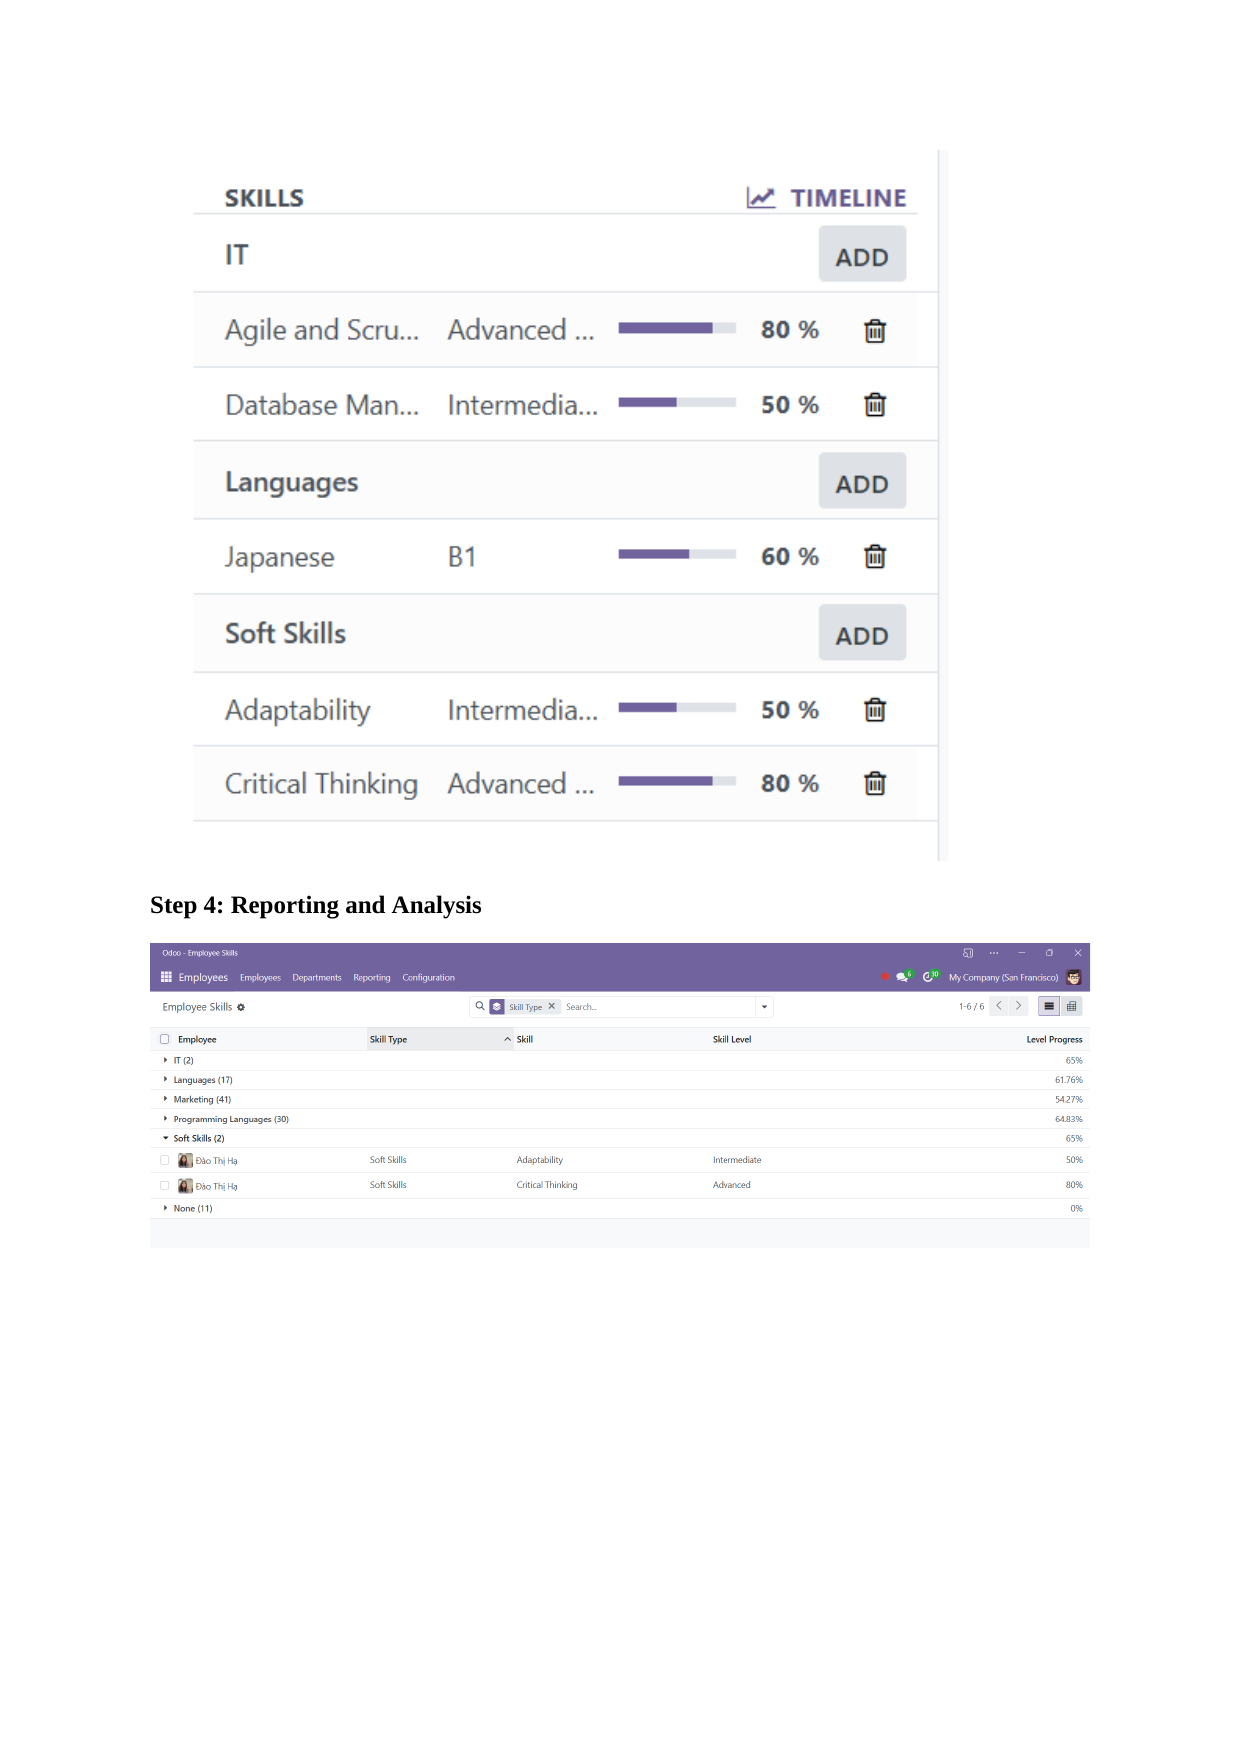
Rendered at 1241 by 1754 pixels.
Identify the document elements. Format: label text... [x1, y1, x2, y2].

picture [150, 150, 949, 861]
text Step 4: Reporting and Analysis [150, 890, 1090, 918]
picture [150, 943, 1091, 1248]
